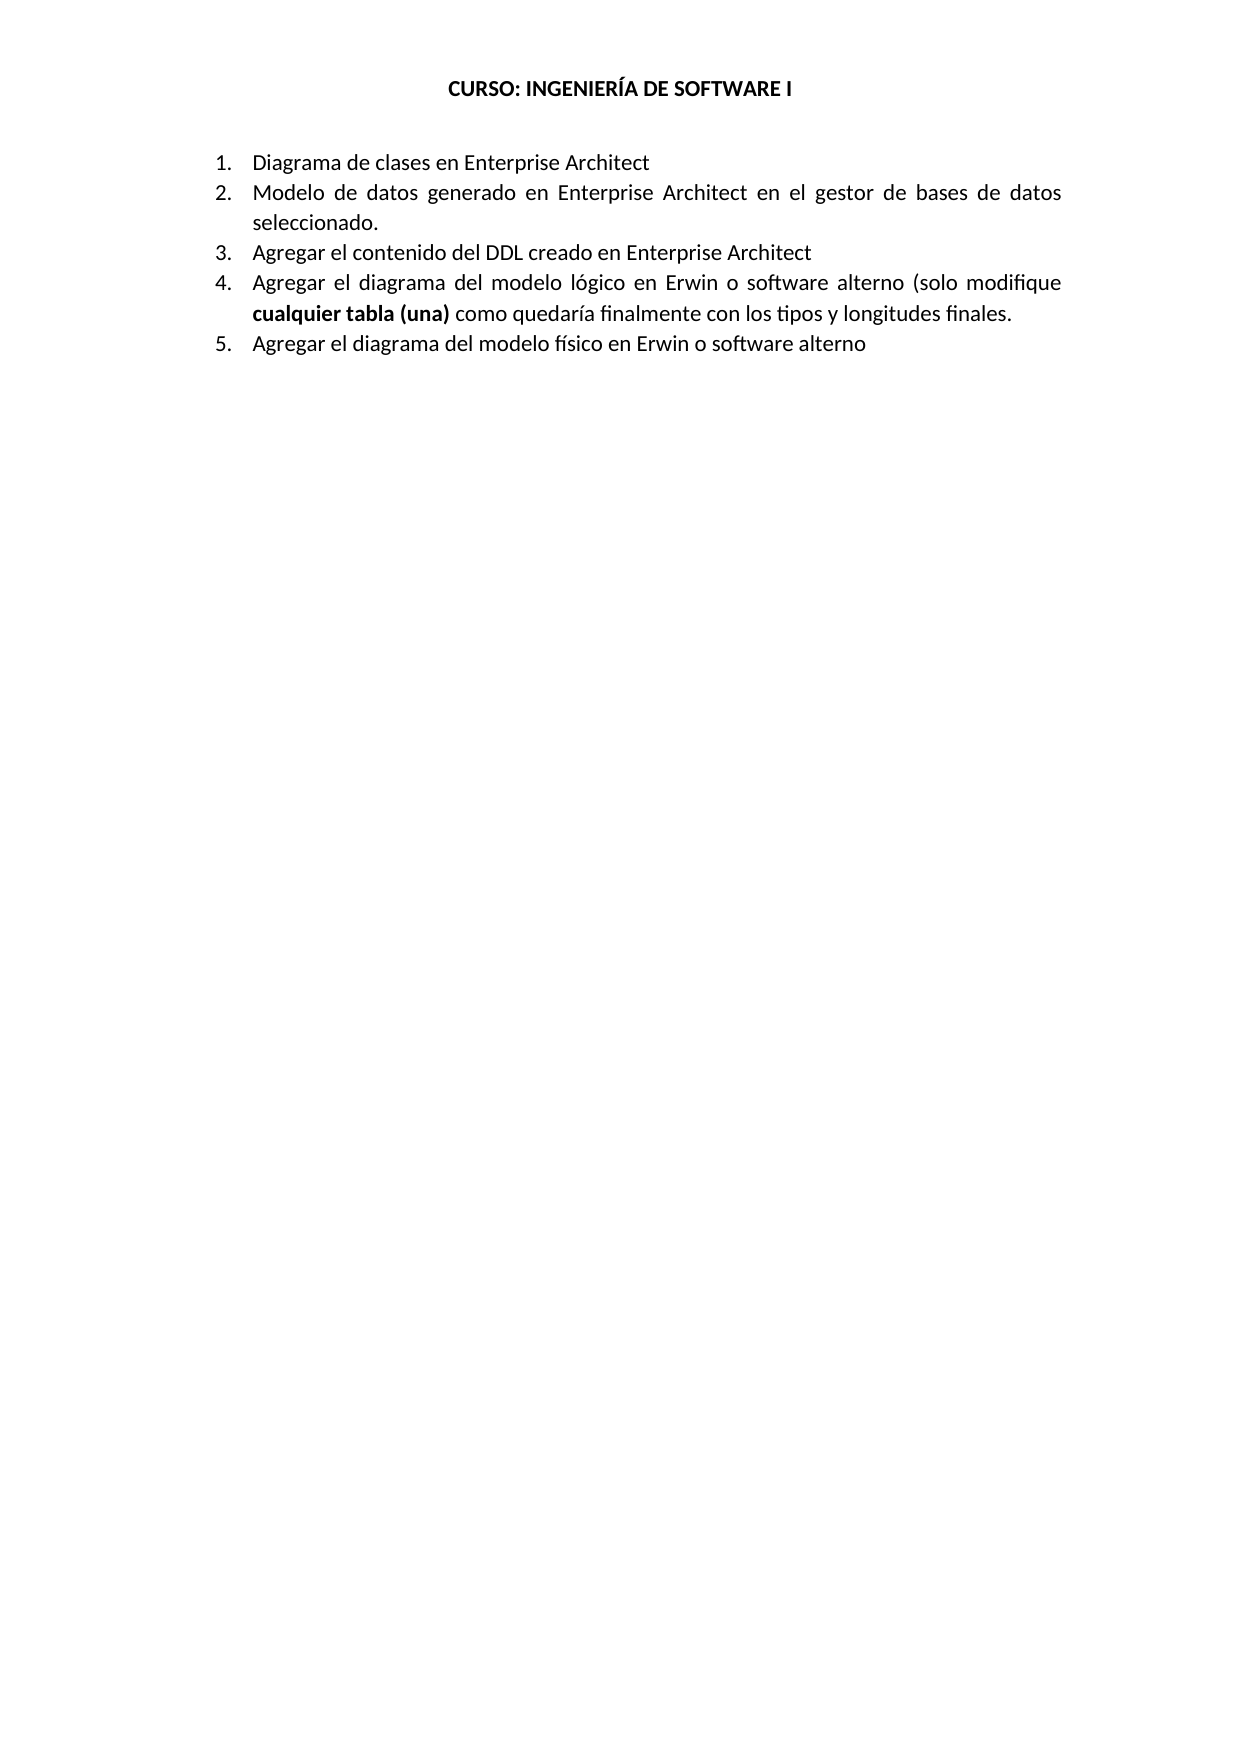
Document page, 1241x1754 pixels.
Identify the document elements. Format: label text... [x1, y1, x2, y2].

list Agregar el diagrama del modelo lógico en Erwin o software alterno (solo modifique cualquier tabla (una) como quedaría finalmente con los tipos y longitudes finales. [215, 268, 1063, 327]
list Modelo de datos generado en Enterprise Architect en el gestor de bases de datos seleccionado. [215, 178, 1063, 236]
list Agregar el diagrama del modelo físico en Erwin o software alterno [215, 329, 1063, 357]
list Agregar el contenido del DDL creado en Enterprise Architect [215, 238, 1063, 266]
list Diagrama de clases en Enterprise Architect [215, 148, 1063, 176]
